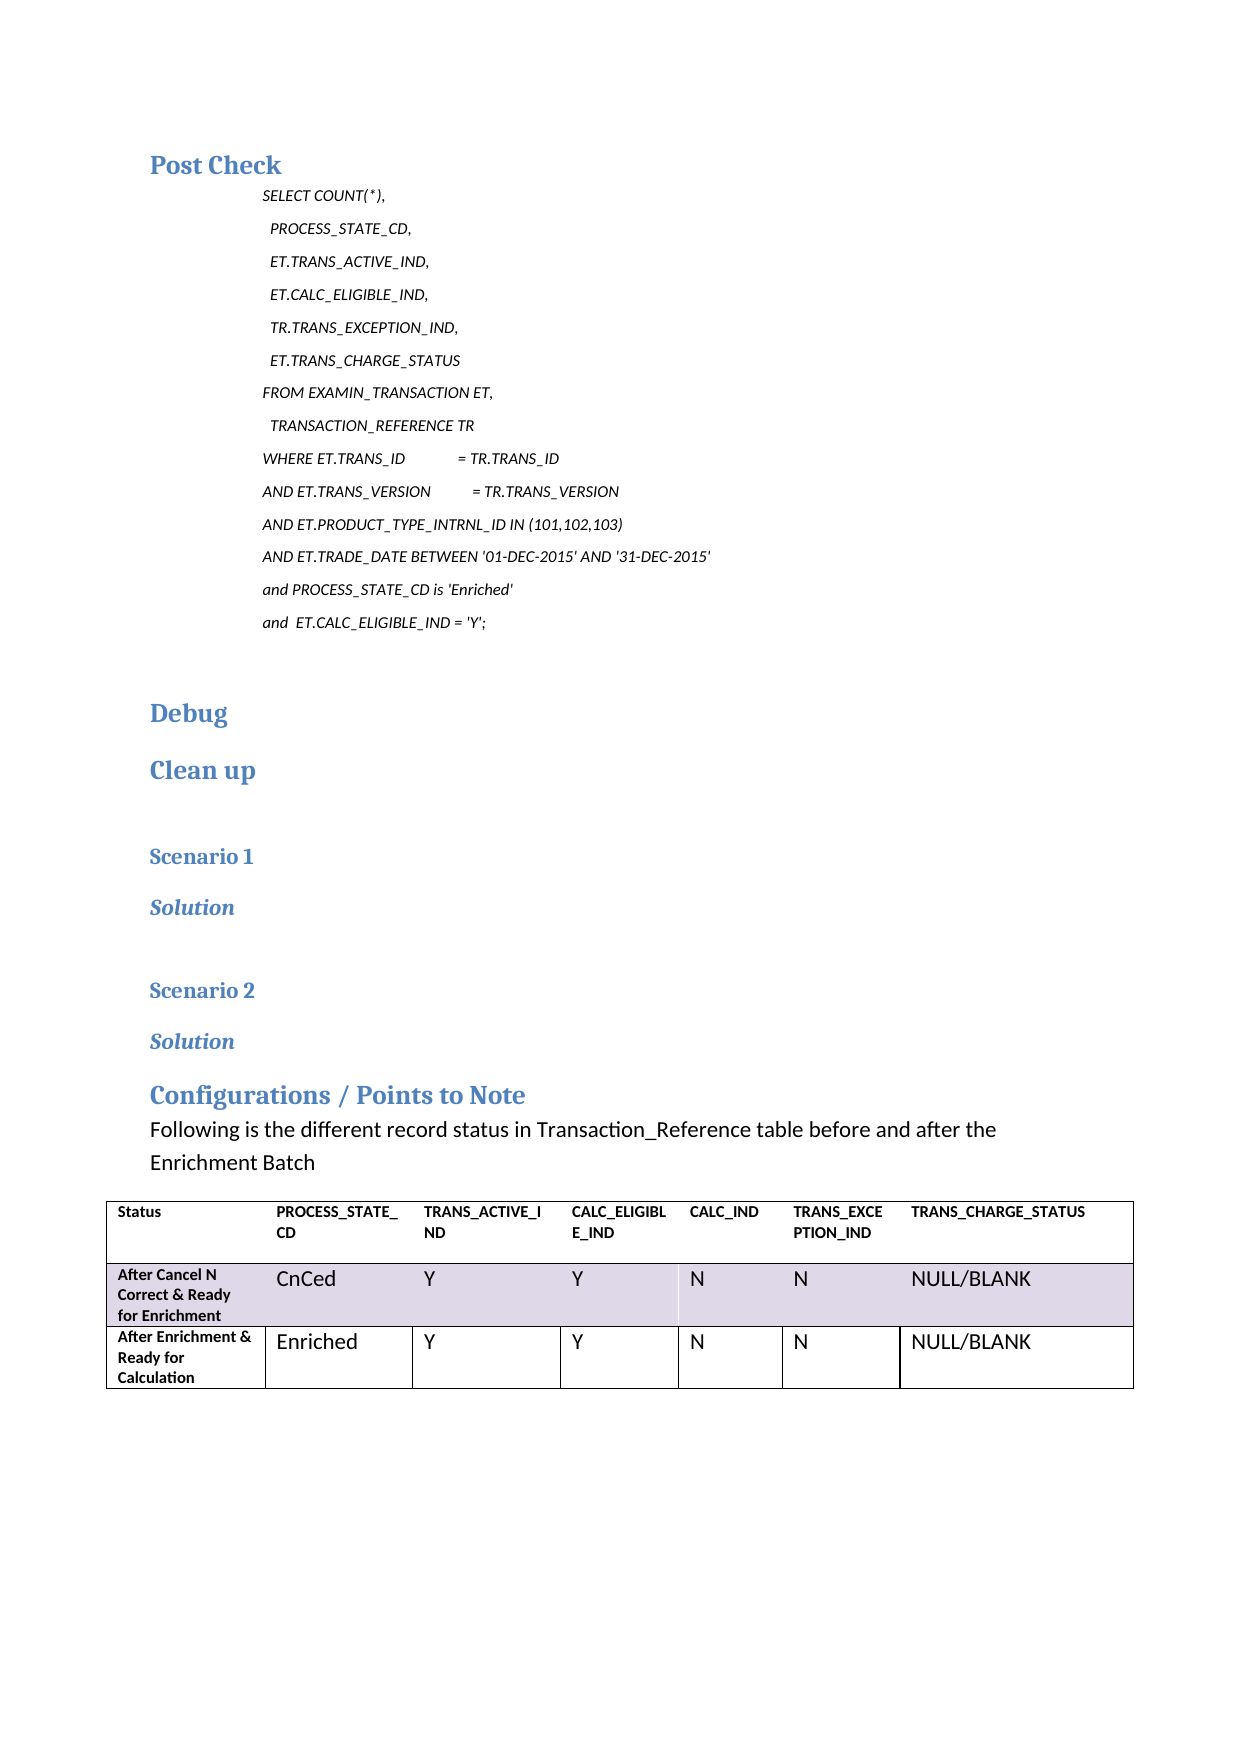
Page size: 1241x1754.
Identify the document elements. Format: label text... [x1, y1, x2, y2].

table_cell Y [413, 1264, 561, 1326]
text and ET.CALC_ELIGIBLE_IND = 'Y'; [262, 612, 1090, 633]
subtitle Scenario 1 [150, 843, 1090, 870]
subtitle Scenario 2 [150, 978, 1090, 1004]
table_cell Y [561, 1264, 678, 1326]
table_header CALC_ELIGIBLE_IND [561, 1202, 678, 1263]
subtitle Configurations / Points to Note [150, 1080, 1090, 1111]
text ET.TRANS_CHARGE_STATUS [262, 350, 1090, 370]
subtitle Debug [150, 698, 1090, 729]
text ET.CALC_ELIGIBLE_IND, [262, 284, 1090, 304]
table_cell Y [561, 1327, 678, 1388]
subtitle Post Check [150, 150, 1090, 181]
text and PROCESS_STATE_CD is 'Enriched' [262, 579, 1090, 600]
text SELECT COUNT(*), [262, 186, 1090, 206]
table_header Status [107, 1202, 265, 1263]
table_cell Y [413, 1327, 560, 1388]
text ET.TRANS_ACTIVE_IND, [262, 251, 1090, 272]
table_header TRANS_ACTIVE_IND [413, 1202, 561, 1263]
text Following is the different record status in Transaction_Reference table before and after the Enrichment Batch [150, 1116, 1090, 1176]
text FROM EXAMIN_TRANSACTION ET, [262, 383, 1090, 403]
text AND ET.TRANS_VERSION = TR.TRANS_VERSION [262, 481, 1090, 501]
subtitle Solution [150, 1029, 1090, 1055]
table_header PROCESS_STATE_CD [265, 1202, 413, 1263]
text PROCESS_STATE_CD, [262, 218, 1090, 239]
table_header CALC_IND [679, 1202, 782, 1263]
subtitle Solution [150, 894, 1090, 921]
text TRANSACTION_REFERENCE TR [262, 415, 1090, 436]
table_cell NULL/BLANK [901, 1327, 1133, 1388]
text AND ET.TRADE_DATE BETWEEN '01-DEC-2015' AND '31-DEC-2015' [262, 547, 1090, 567]
table_cell After Cancel N Correct & Ready for Enrichment [107, 1264, 265, 1326]
table_cell N [679, 1327, 782, 1388]
subtitle Clean up [150, 755, 1090, 786]
table_cell NULL/BLANK [900, 1264, 1133, 1326]
table_cell CnCed [265, 1264, 413, 1326]
table_header TRANS_EXCEPTION_IND [782, 1202, 900, 1263]
text WHERE ET.TRANS_ID = TR.TRANS_ID [262, 448, 1090, 468]
text AND ET.PRODUCT_TYPE_INTRNL_ID IN (101,102,103) [262, 514, 1090, 534]
table_cell Enriched [266, 1327, 412, 1388]
table_cell N [782, 1264, 900, 1326]
table_cell After Enrichment & Ready for Calculation [107, 1327, 265, 1388]
table_cell N [783, 1327, 899, 1388]
table_header TRANS_CHARGE_STATUS [900, 1202, 1133, 1263]
text TR.TRANS_EXCEPTION_IND, [262, 317, 1090, 337]
table_cell N [679, 1264, 782, 1326]
